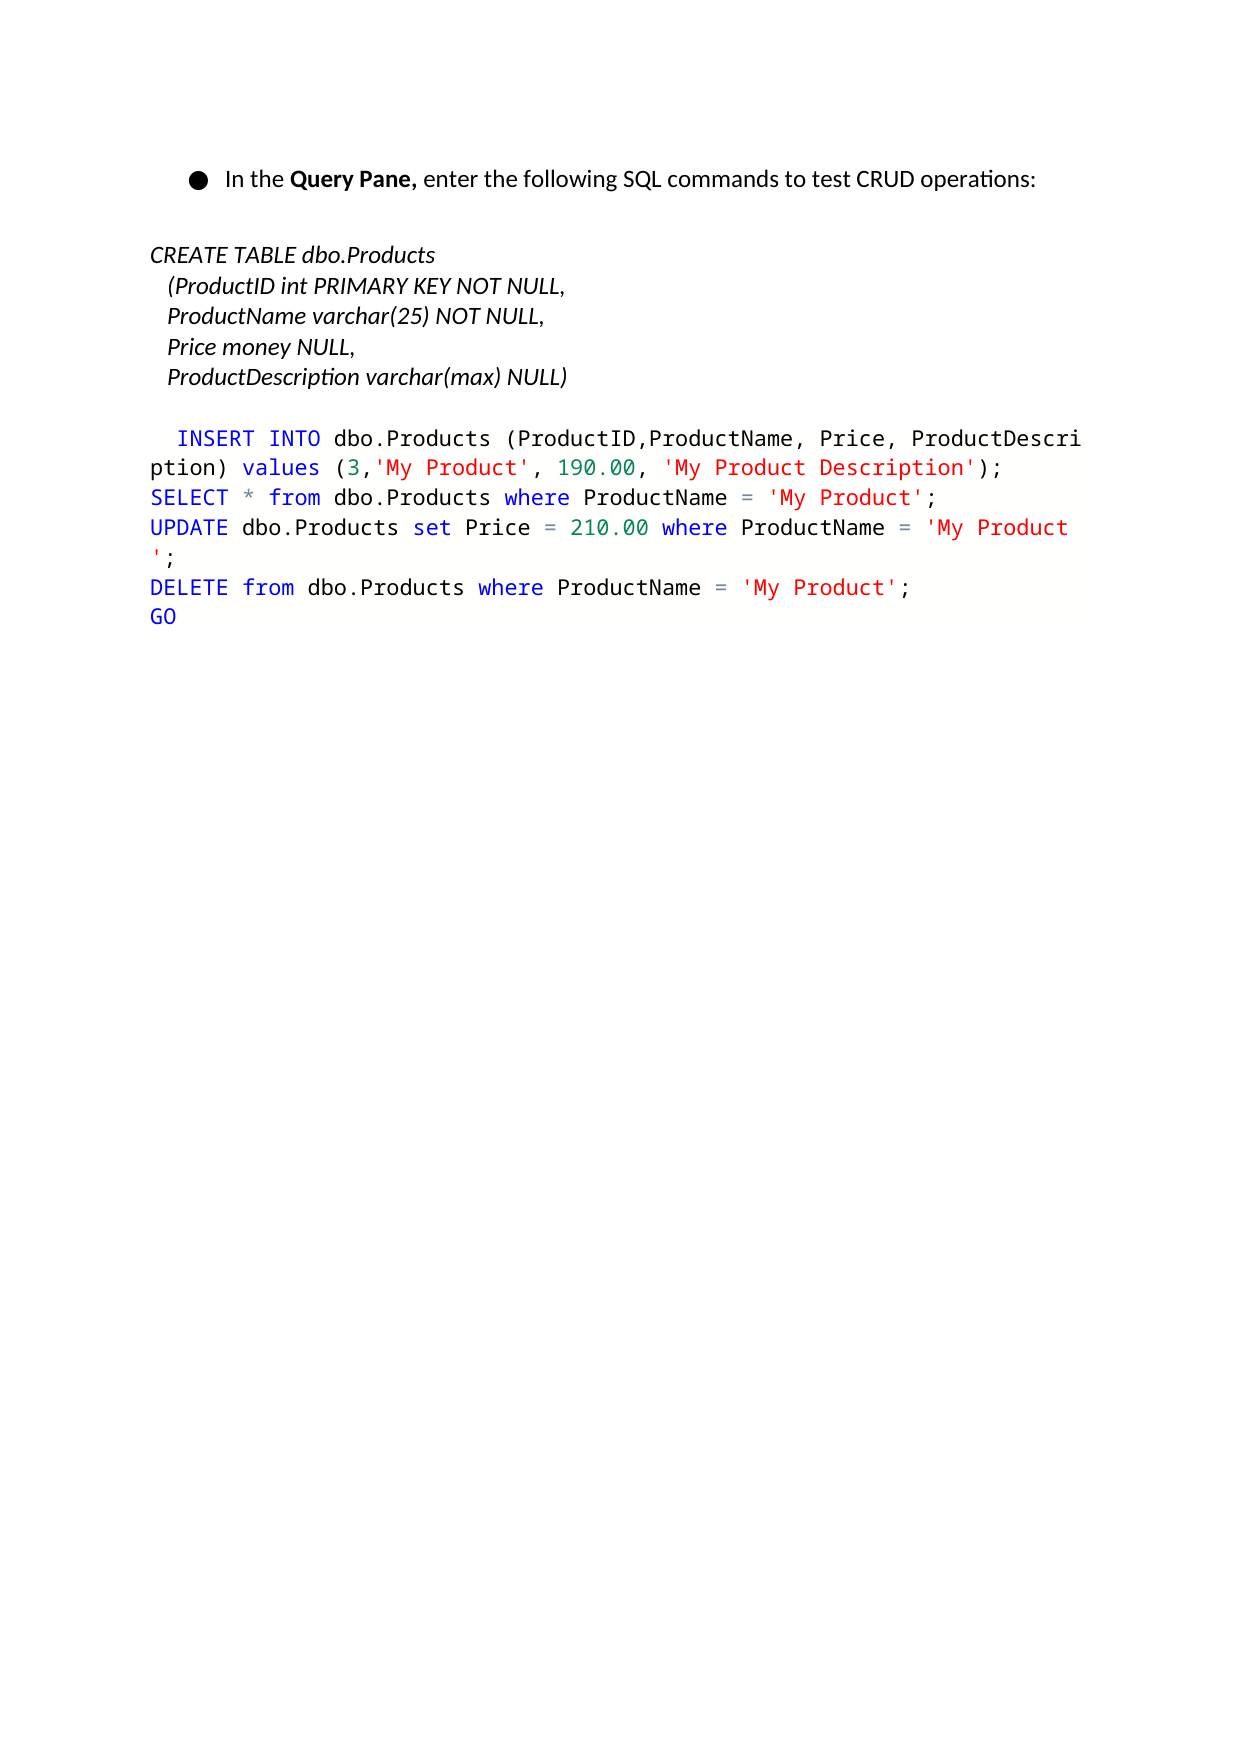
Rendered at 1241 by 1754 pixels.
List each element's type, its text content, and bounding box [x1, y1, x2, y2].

text SELECT * from dbo.Products where ProductName = 'My Product'; [150, 482, 1090, 512]
text GO [150, 601, 1090, 631]
text Price money NULL, [150, 331, 1090, 361]
text INSERT INTO dbo.Products (ProductID,ProductName, Price, ProductDescription) values (3,'My Product', 190.00, 'My Product Description'); [150, 422, 1090, 482]
text ProductName varchar(25) NOT NULL, [150, 300, 1090, 331]
text DELETE from dbo.Products where ProductName = 'My Product'; [150, 571, 1090, 601]
text UPDATE dbo.Products set Price = 210.00 where ProductName = 'My Product'; [150, 512, 1090, 571]
text (ProductID int PRIMARY KEY NOT NULL, [150, 270, 1090, 300]
text CREATE TABLE dbo.Products [150, 239, 1090, 270]
text ProductDescription varchar(max) NULL) [150, 361, 1090, 392]
list In the Query Pane, enter the following SQL commands to test CRUD operations: [187, 150, 1090, 201]
